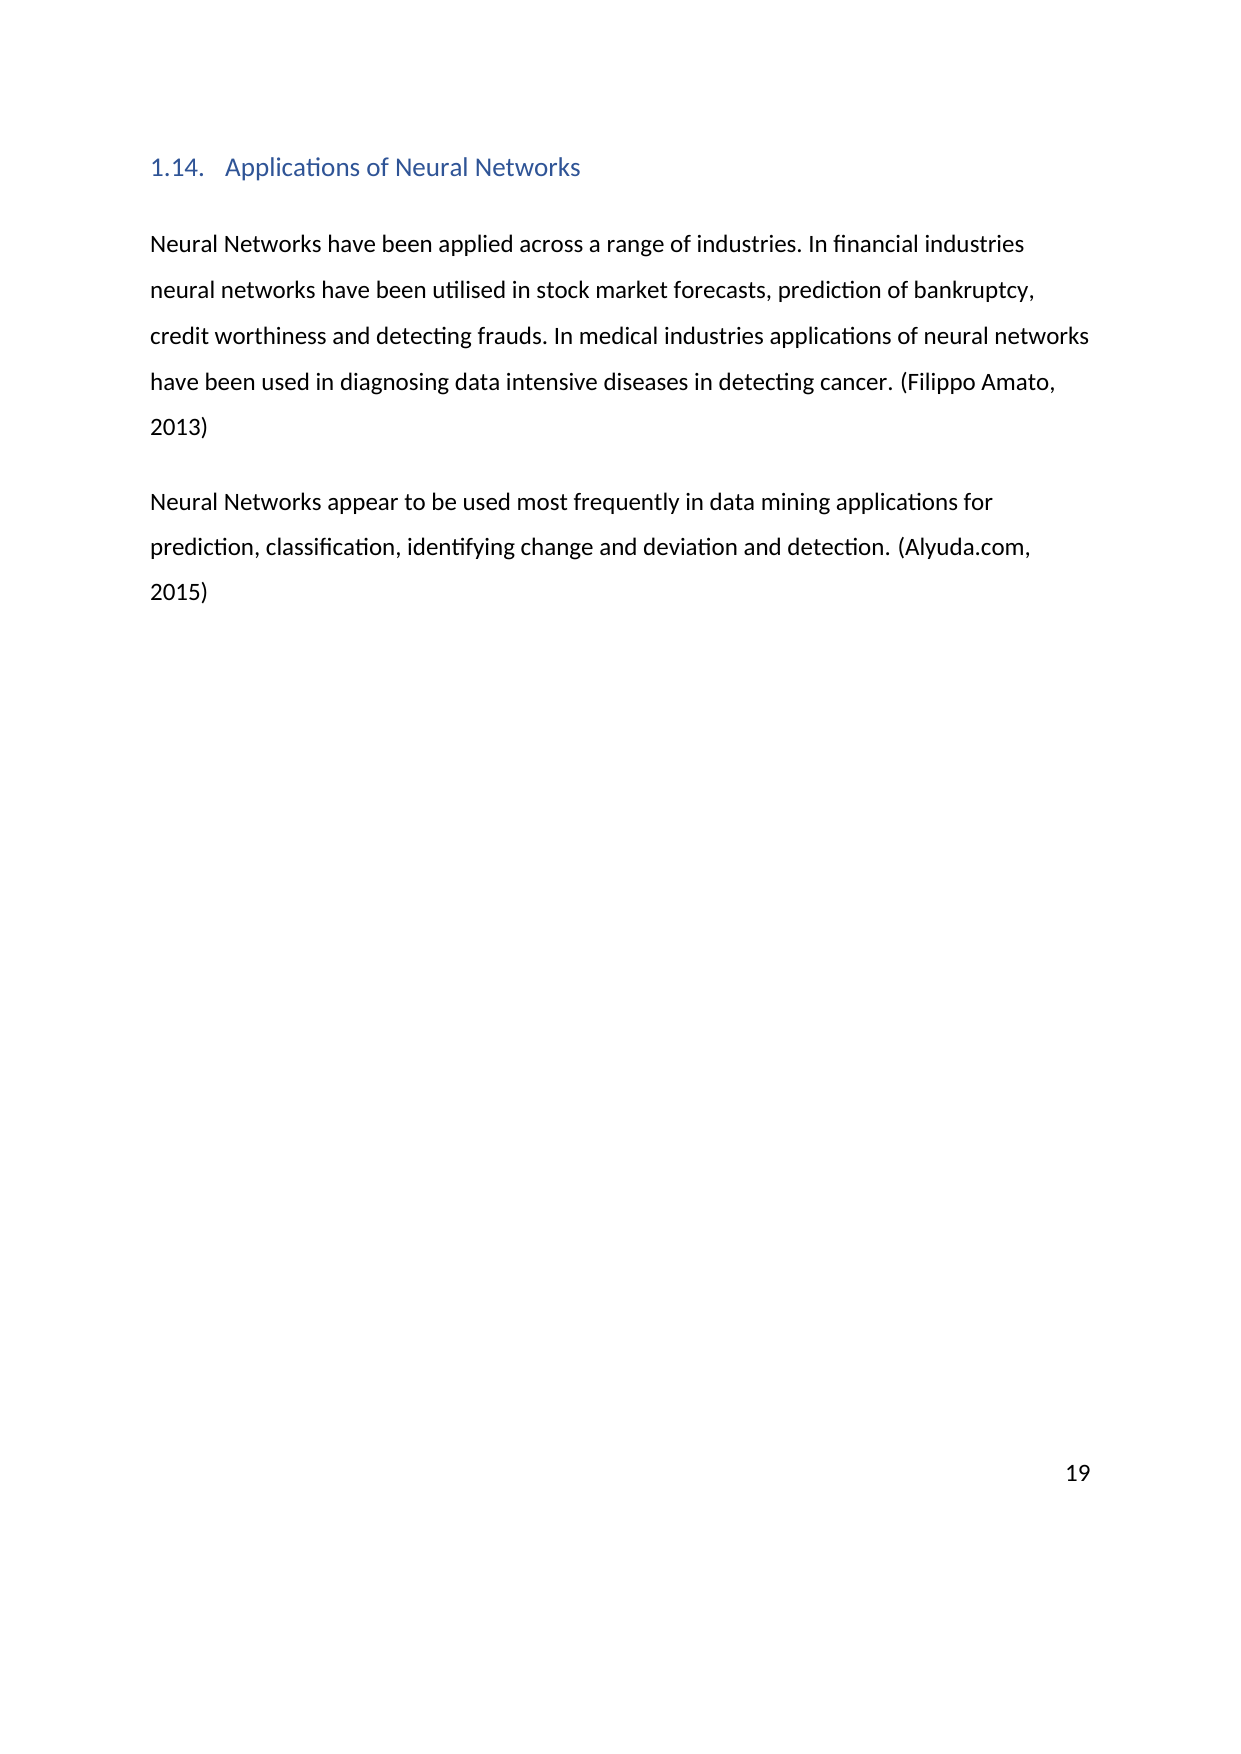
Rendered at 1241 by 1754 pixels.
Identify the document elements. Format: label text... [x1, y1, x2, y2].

text Neural Networks have been applied across a range of industries. In financial industries neural networks have been utilised in stock market forecasts, prediction of bankruptcy, credit worthiness and detecting frauds. In medical industries applications of neural networks have been used in diagnosing data intensive diseases in detecting cancer. [150, 351, 1090, 441]
subtitle Applications of Neural Networks [150, 150, 1090, 183]
text Neural Networks have been applied across a range of industries. In financial industries neural networks have been utilised in stock market forecasts, prediction of bankruptcy, credit worthiness and detecting frauds. In medical industries applications of neural networks have been used in diagnosing data intensive diseases in detecting cancer. [150, 229, 1090, 320]
text Neural Networks appear to be used most frequently in data mining applications for prediction, classification, identifying change and deviation and detection. [150, 486, 1090, 607]
